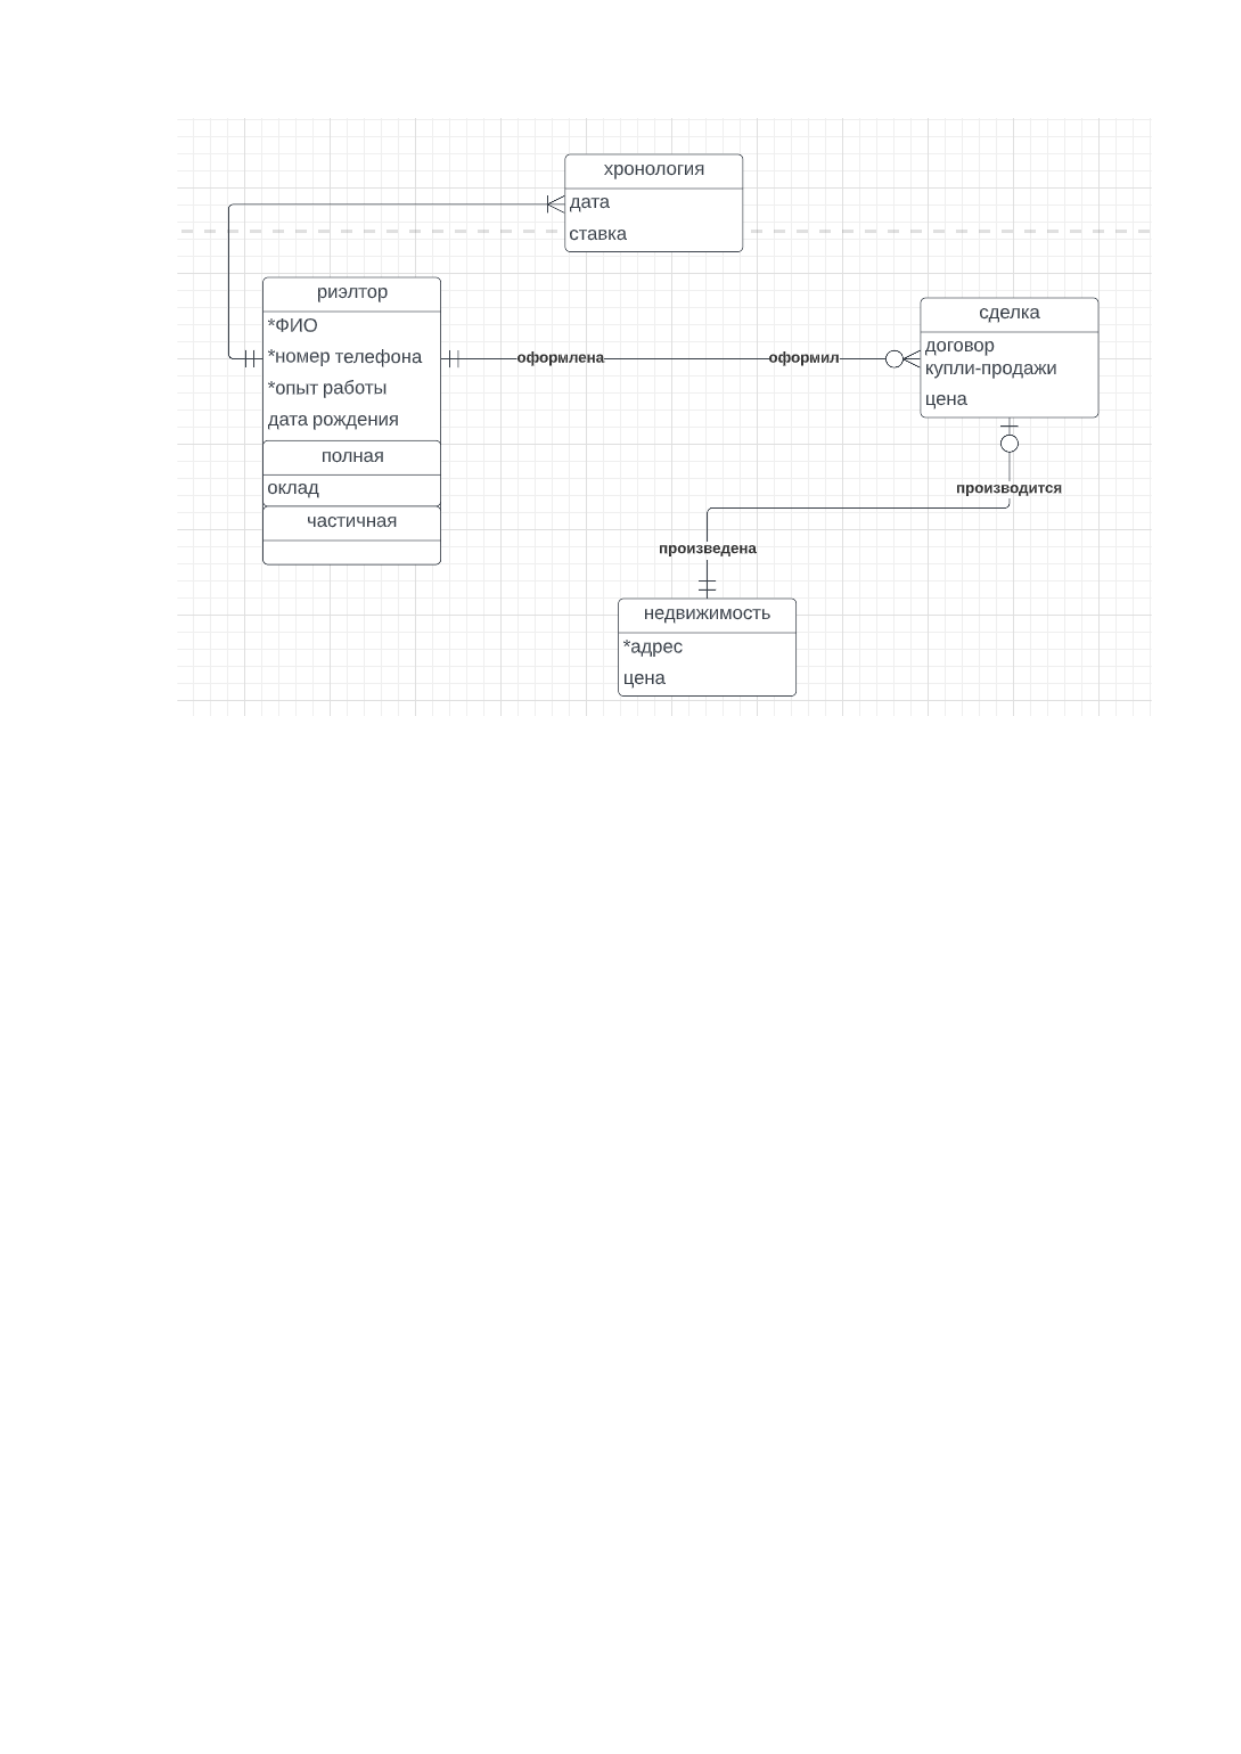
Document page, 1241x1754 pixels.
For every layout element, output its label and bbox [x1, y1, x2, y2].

picture [177, 118, 1152, 716]
